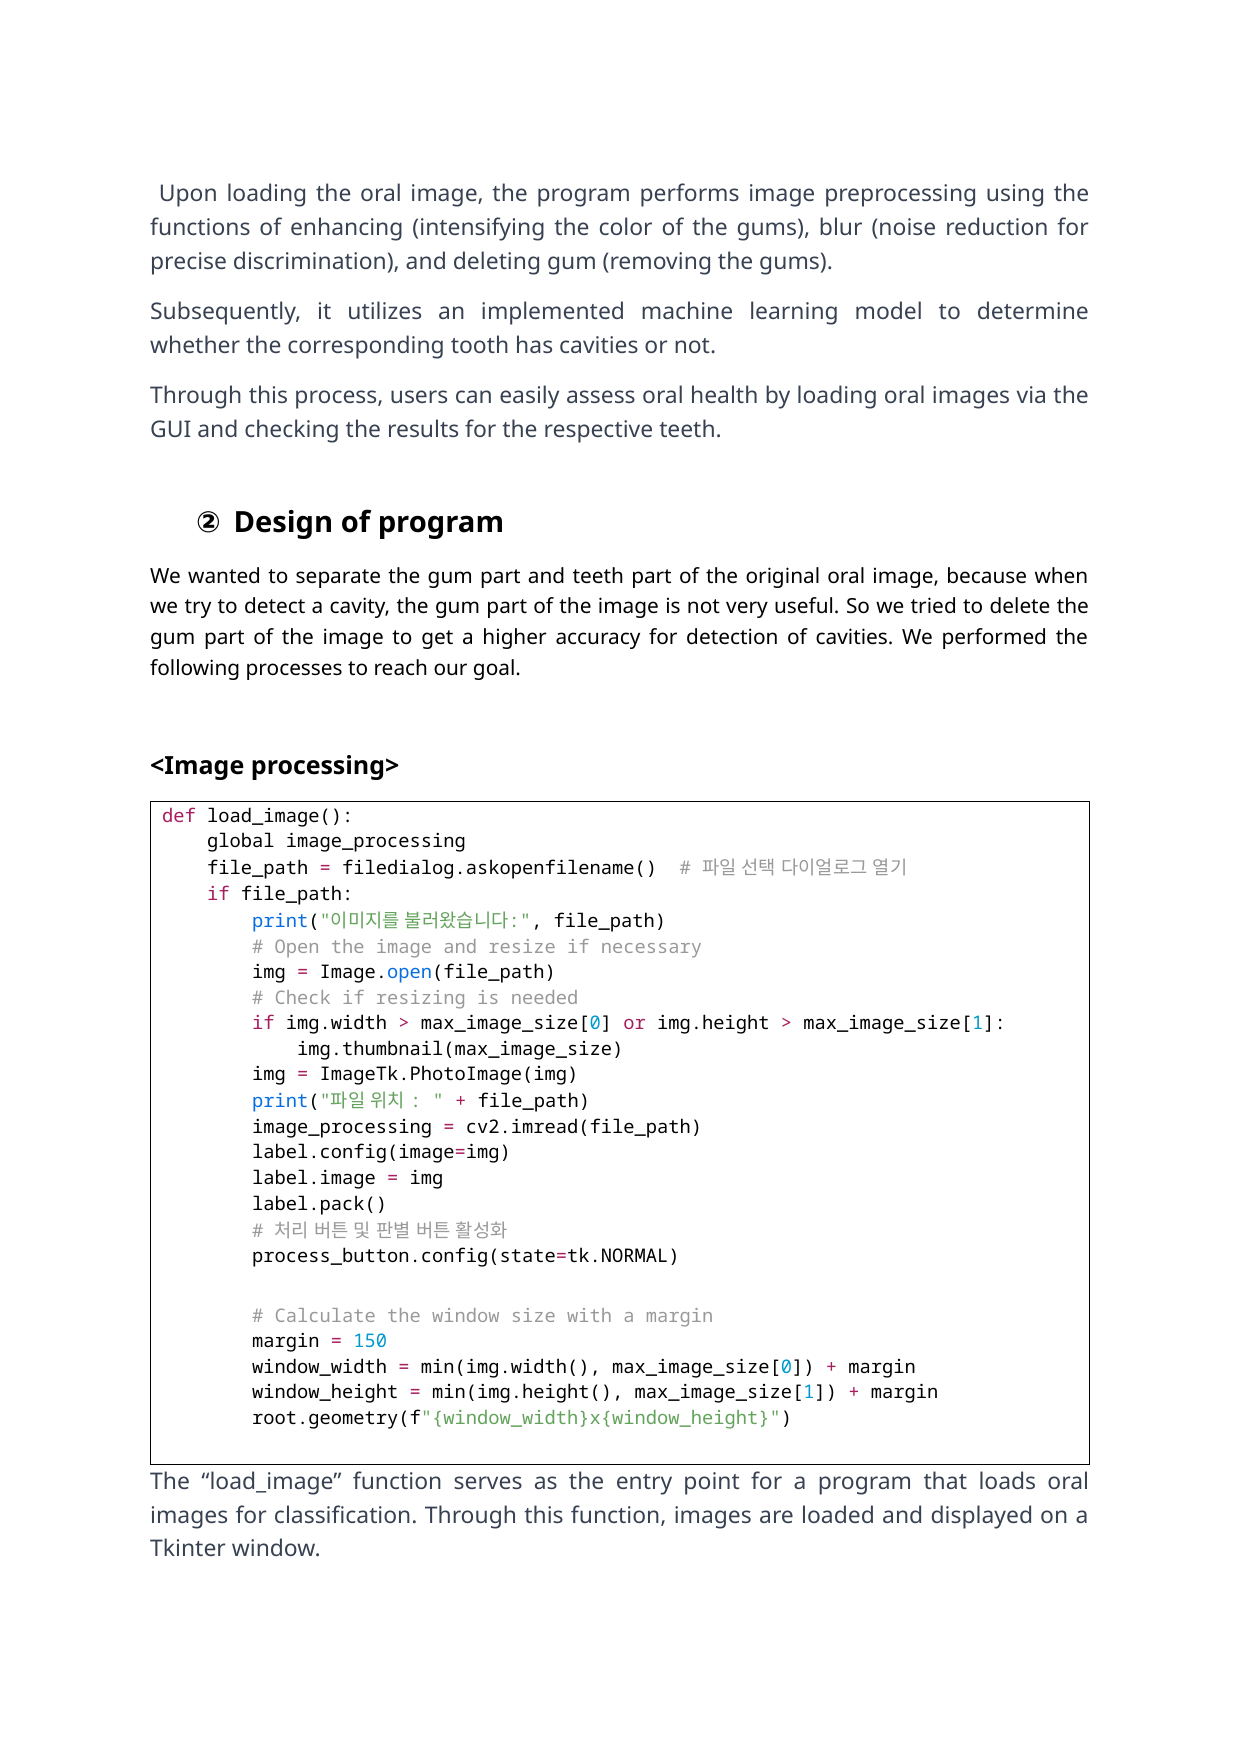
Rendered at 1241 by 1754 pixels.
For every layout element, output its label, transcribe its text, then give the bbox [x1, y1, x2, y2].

list Design of program [196, 502, 1090, 541]
text Subsequently, it utilizes an implemented machine learning model to determine whether the corresponding tooth has cavities or not. [150, 295, 1090, 360]
text <Image processing> [150, 747, 1090, 782]
text We wanted to separate the gum part and teeth part of the original oral image, because when we try to detect a cavity, the gum part of the image is not very useful. So we tried to delete the gum part of the image to get a higher accuracy for detection of cavities. We performed the following processes to reach our goal. [150, 561, 1090, 681]
text Upon loading the oral image, the program performs image preprocessing using the functions of enhancing (intensifying the color of the gums), blur (noise reduction for precise discrimination), and deleting gum (removing the gums). [150, 177, 1090, 276]
text Through this process, users can easily assess oral health by loading oral images via the GUI and checking the results for the respective teeth. [150, 379, 1090, 444]
text The “load_image” function serves as the entry point for a program that loads oral images for classification. Through this function, images are loaded and displayed on a Tkinter window. [150, 1465, 1090, 1563]
table_header def load_image(): global image_processing file_path = filedialog.askopenfilename() # 파일 선택 다이얼로그 열기 if file_path: print("이미지를 불러왔습니다:", file_path) # Open the image and resize if necessary img = Image.open(file_path) # Check if resizing is needed if img.width > max_image_size[0] or img.height > max_image_size[1]: img.thumbnail(max_image_size) img = ImageTk.PhotoImage(img) print("파일 위치 : " + file_path) image_processing = cv2.imread(file_path) label.config(image=img) label.image = img label.pack() # 처리 버튼 및 판별 버튼 활성화 process_button.config(state=tk.NORMAL) # Calculate the window size with a margin margin = 150 window_width = min(img.width(), max_image_size[0]) + margin window_height = min(img.height(), max_image_size[1]) + margin root.geometry(f"{window_width}x{window_height}") [151, 802, 1089, 1464]
